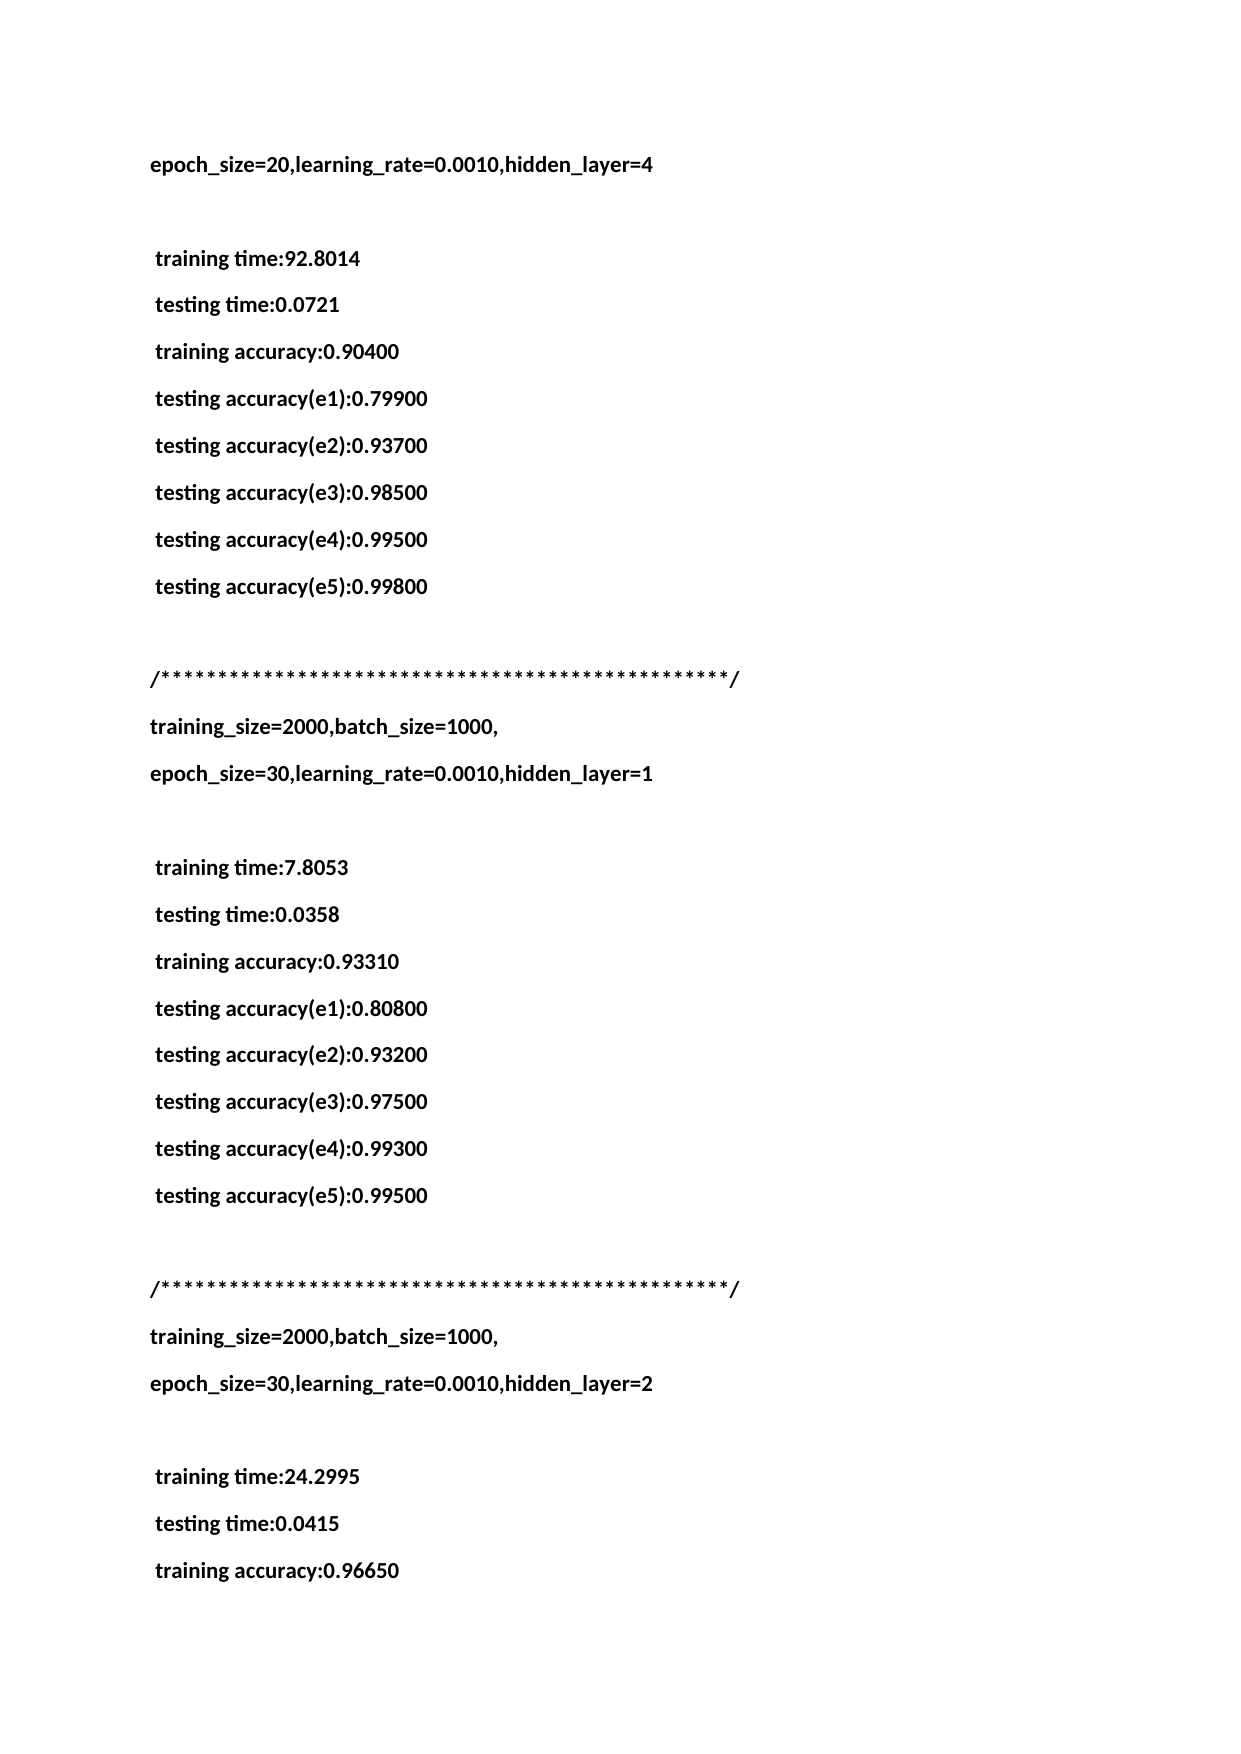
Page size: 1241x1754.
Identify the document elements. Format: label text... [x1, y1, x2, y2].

text testing accuracy(e4):0.99300 [150, 1134, 1090, 1162]
text training time:92.8014 [150, 244, 1090, 272]
text training time:7.8053 [150, 853, 1090, 881]
text testing accuracy(e1):0.79900 [150, 384, 1090, 412]
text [150, 1275, 1090, 1303]
text testing accuracy(e2):0.93700 [150, 431, 1090, 459]
text training_size=2000,batch_size=1000, [150, 1322, 1090, 1350]
text testing accuracy(e5):0.99500 [150, 1181, 1090, 1209]
text training accuracy:0.90400 [150, 337, 1090, 366]
text testing time:0.0415 [150, 1509, 1090, 1537]
text epoch_size=30,learning_rate=0.0010,hidden_layer=2 [150, 1369, 1090, 1397]
text epoch_size=20,learning_rate=0.0010,hidden_layer=4 [150, 150, 1090, 178]
text epoch_size=30,learning_rate=0.0010,hidden_layer=1 [150, 759, 1090, 787]
text testing accuracy(e3):0.97500 [150, 1087, 1090, 1116]
text training time:24.2995 [150, 1462, 1090, 1491]
text testing accuracy(e5):0.99800 [150, 572, 1090, 600]
text testing accuracy(e3):0.98500 [150, 478, 1090, 506]
text testing accuracy(e1):0.80800 [150, 994, 1090, 1022]
text testing time:0.0721 [150, 291, 1090, 319]
text testing accuracy(e4):0.99500 [150, 525, 1090, 553]
text training accuracy:0.96650 [150, 1556, 1090, 1584]
text training_size=2000,batch_size=1000, [150, 712, 1090, 741]
text /**************************************************/ [150, 666, 1090, 694]
text testing time:0.0358 [150, 900, 1090, 928]
text training accuracy:0.93310 [150, 947, 1090, 975]
text testing accuracy(e2):0.93200 [150, 1041, 1090, 1069]
